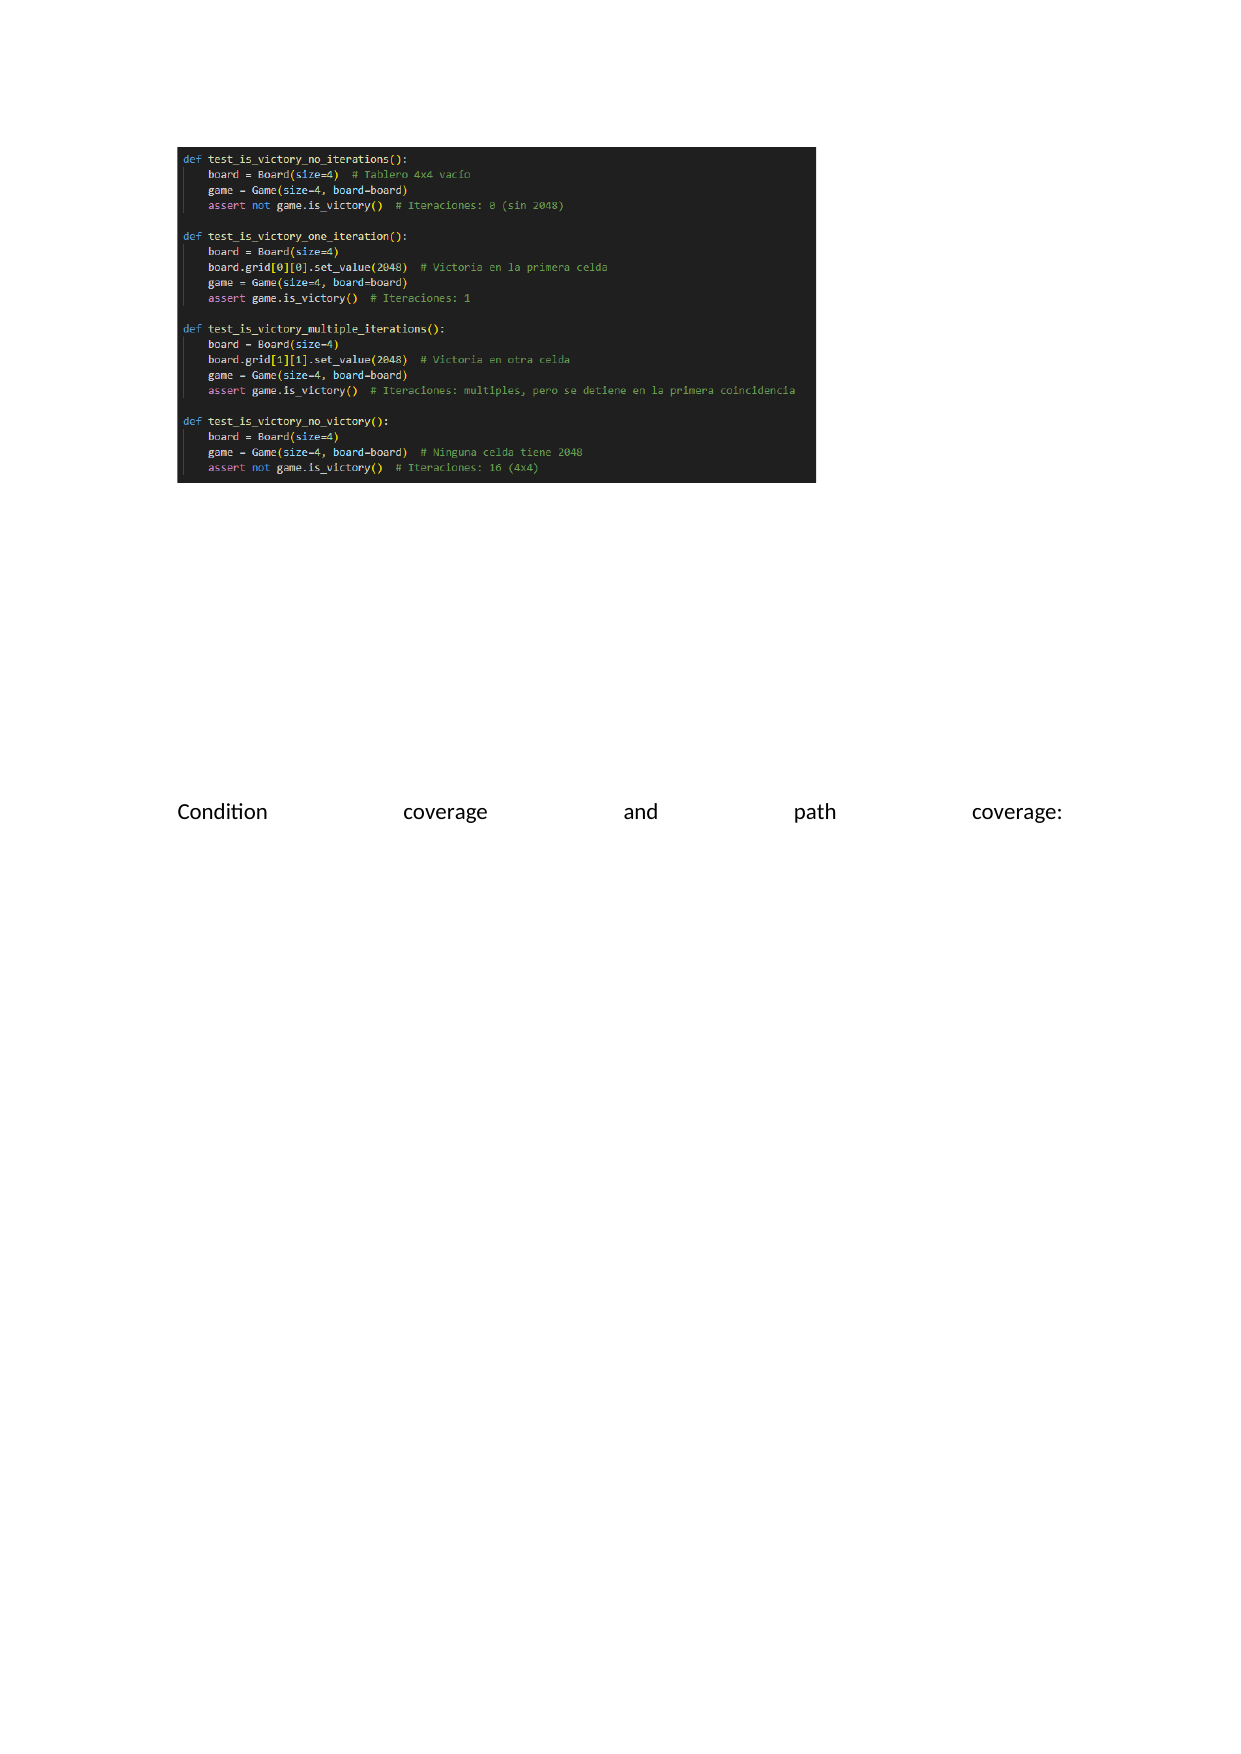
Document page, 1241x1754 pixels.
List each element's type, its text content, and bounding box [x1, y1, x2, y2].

text Condition coverage and path coverage: [177, 797, 1063, 853]
picture [177, 147, 817, 483]
